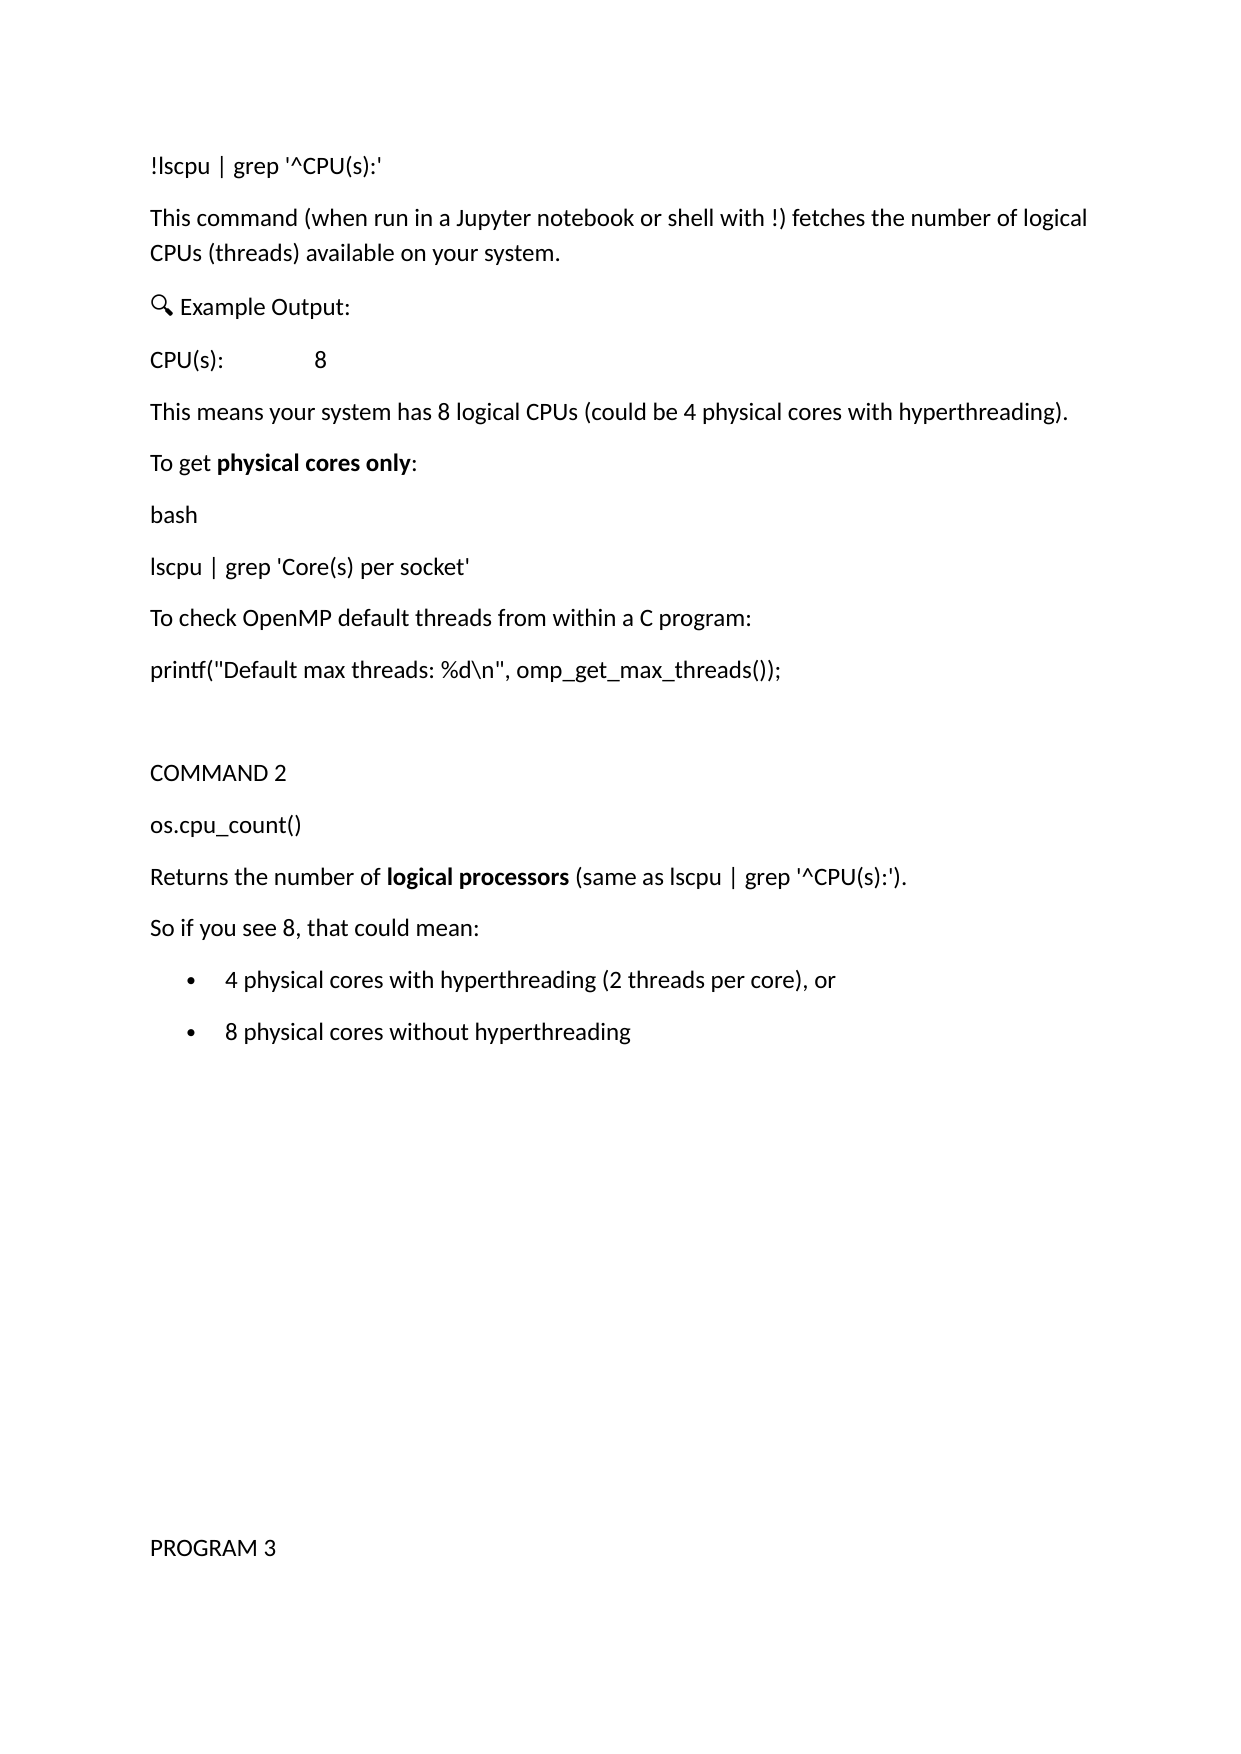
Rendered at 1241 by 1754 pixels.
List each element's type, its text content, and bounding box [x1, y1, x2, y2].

list 8 physical cores without hyperthreading [187, 1016, 1090, 1046]
text printf("Default max threads: %d\n", omp_get_max_threads()); [150, 654, 1090, 685]
text !lscpu | grep '^CPU(s):' [150, 150, 1090, 181]
list 4 physical cores with hyperthreading (2 threads per core), or [187, 964, 1090, 995]
text lscpu | grep 'Core(s) per socket' [150, 551, 1090, 581]
text bash [150, 499, 1090, 530]
text 🔍 Example Output: [150, 288, 1090, 322]
text PROGRAM 3 [150, 1532, 1090, 1563]
text COMMAND 2 [150, 757, 1090, 788]
text This command (when run in a Jupyter notebook or shell with !) fetches the number of logical CPUs (threads) available on your system. [150, 202, 1090, 267]
text Returns the number of logical processors (same as lscpu | grep '^CPU(s):'). [150, 861, 1090, 891]
text This means your system has 8 logical CPUs (could be 4 physical cores with hyperthreading). [150, 396, 1090, 426]
text So if you see 8, that could mean: [150, 912, 1090, 943]
text os.cpu_count() [150, 809, 1090, 840]
text To check OpenMP default threads from within a C program: [150, 602, 1090, 633]
text CPU(s): 8 [150, 344, 1090, 375]
text To get physical cores only: [150, 447, 1090, 478]
